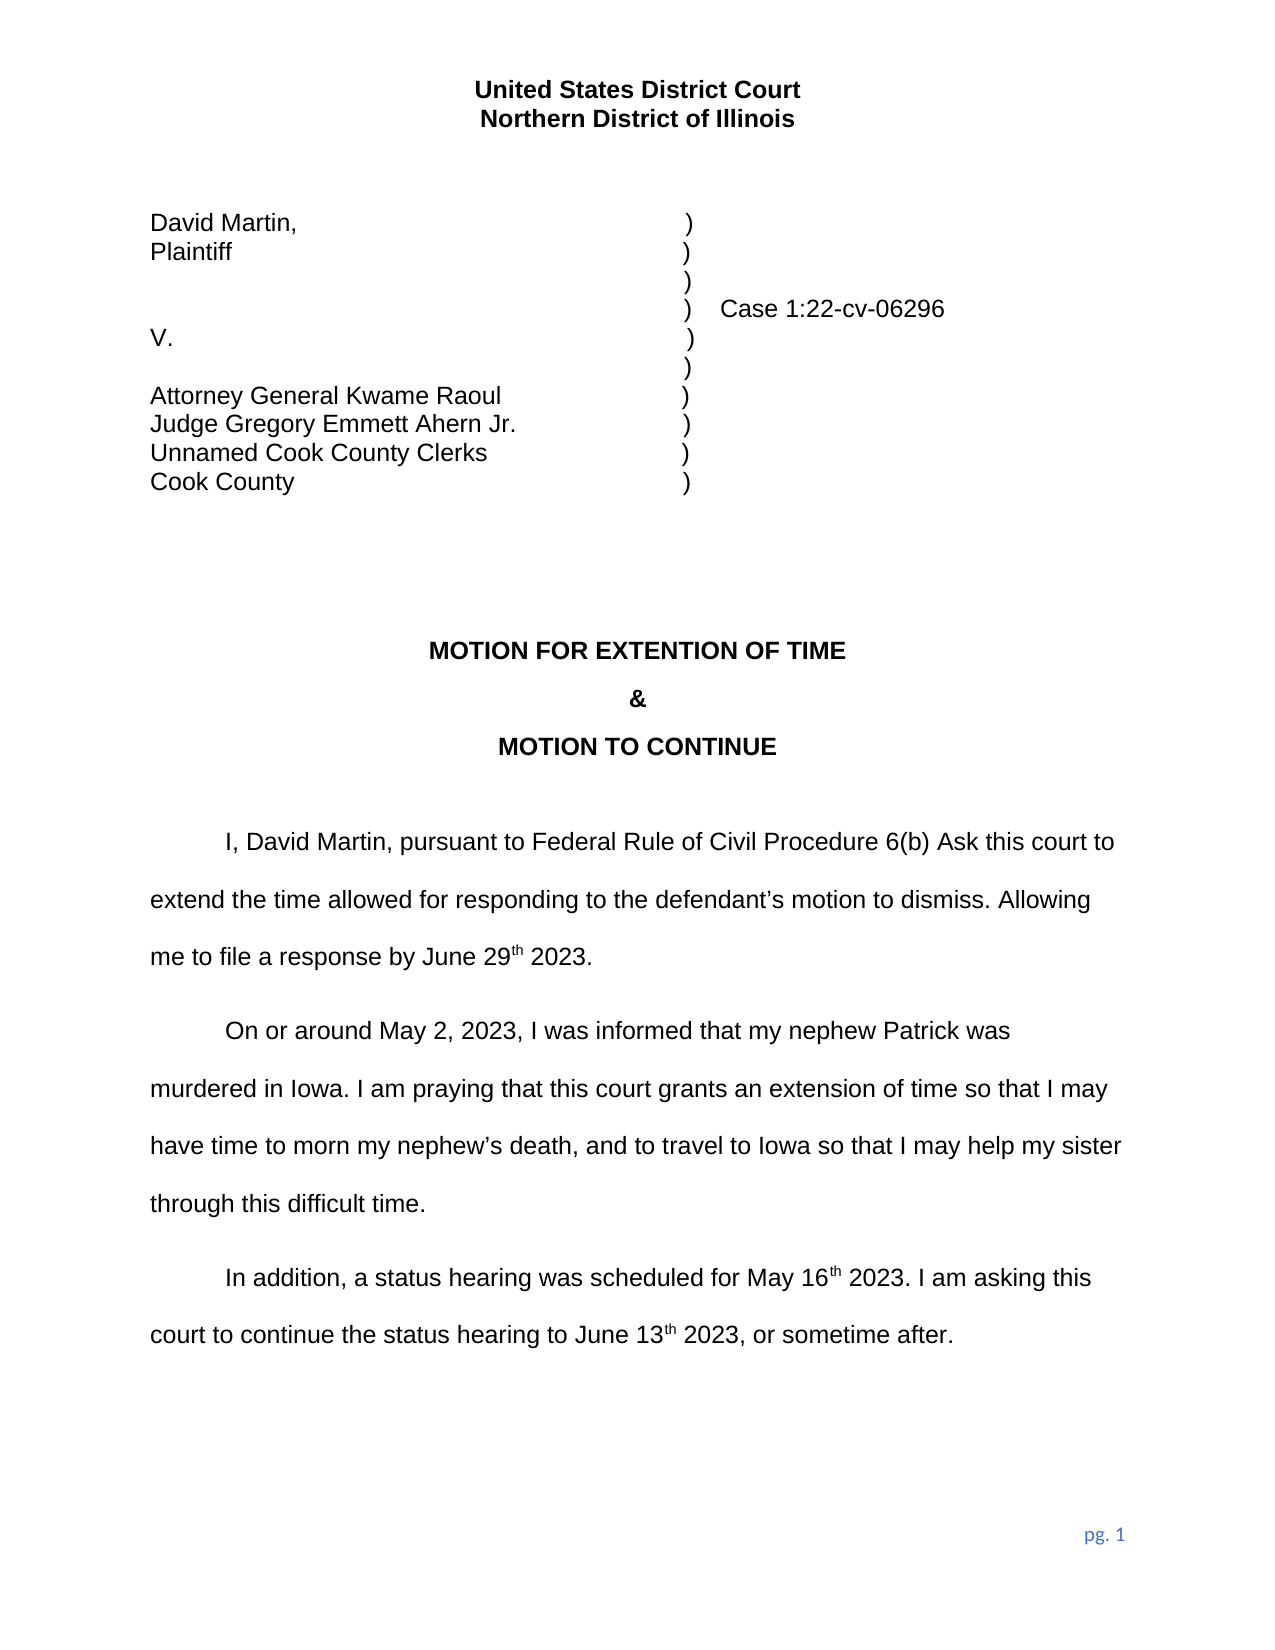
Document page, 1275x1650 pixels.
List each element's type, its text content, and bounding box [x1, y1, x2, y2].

text ) [150, 352, 1125, 381]
text On or around May 2, 2023, I was informed that my nephew Patrick was murdered in Iowa. I am praying that this court grants an extension of time so that I may have time to morn my nephew’s death, and to travel to Iowa so that I may help my sister through this difficult time. [150, 1016, 1125, 1218]
text Cook County ) [150, 467, 1125, 496]
text Attorney General Kwame Raoul ) [150, 381, 1125, 409]
text Judge Gregory Emmett Ahern Jr. ) [150, 409, 1125, 438]
text ) Case 1:22-cv-06296 [150, 294, 1125, 323]
text ) [150, 266, 1125, 294]
text David Martin, ) [150, 208, 1125, 237]
text In addition, a status hearing was scheduled for May 16th 2023. I am asking this court to continue the status hearing to June 13th 2023, or sometime after. [150, 1263, 1125, 1349]
text V. ) [150, 323, 1125, 352]
text MOTION FOR EXTENTION OF TIME [150, 636, 1125, 665]
text & [150, 684, 1125, 713]
text MOTION TO CONTINUE [150, 732, 1125, 761]
text Plaintiff ) [150, 237, 1125, 266]
text I, David Martin, pursuant to Federal Rule of Civil Procedure 6(b) Ask this court to extend the time allowed for responding to the defendant’s motion to dismiss. Allowing me to file a response by June 29th 2023. [150, 827, 1125, 971]
text Unnamed Cook County Clerks ) [150, 438, 1125, 467]
